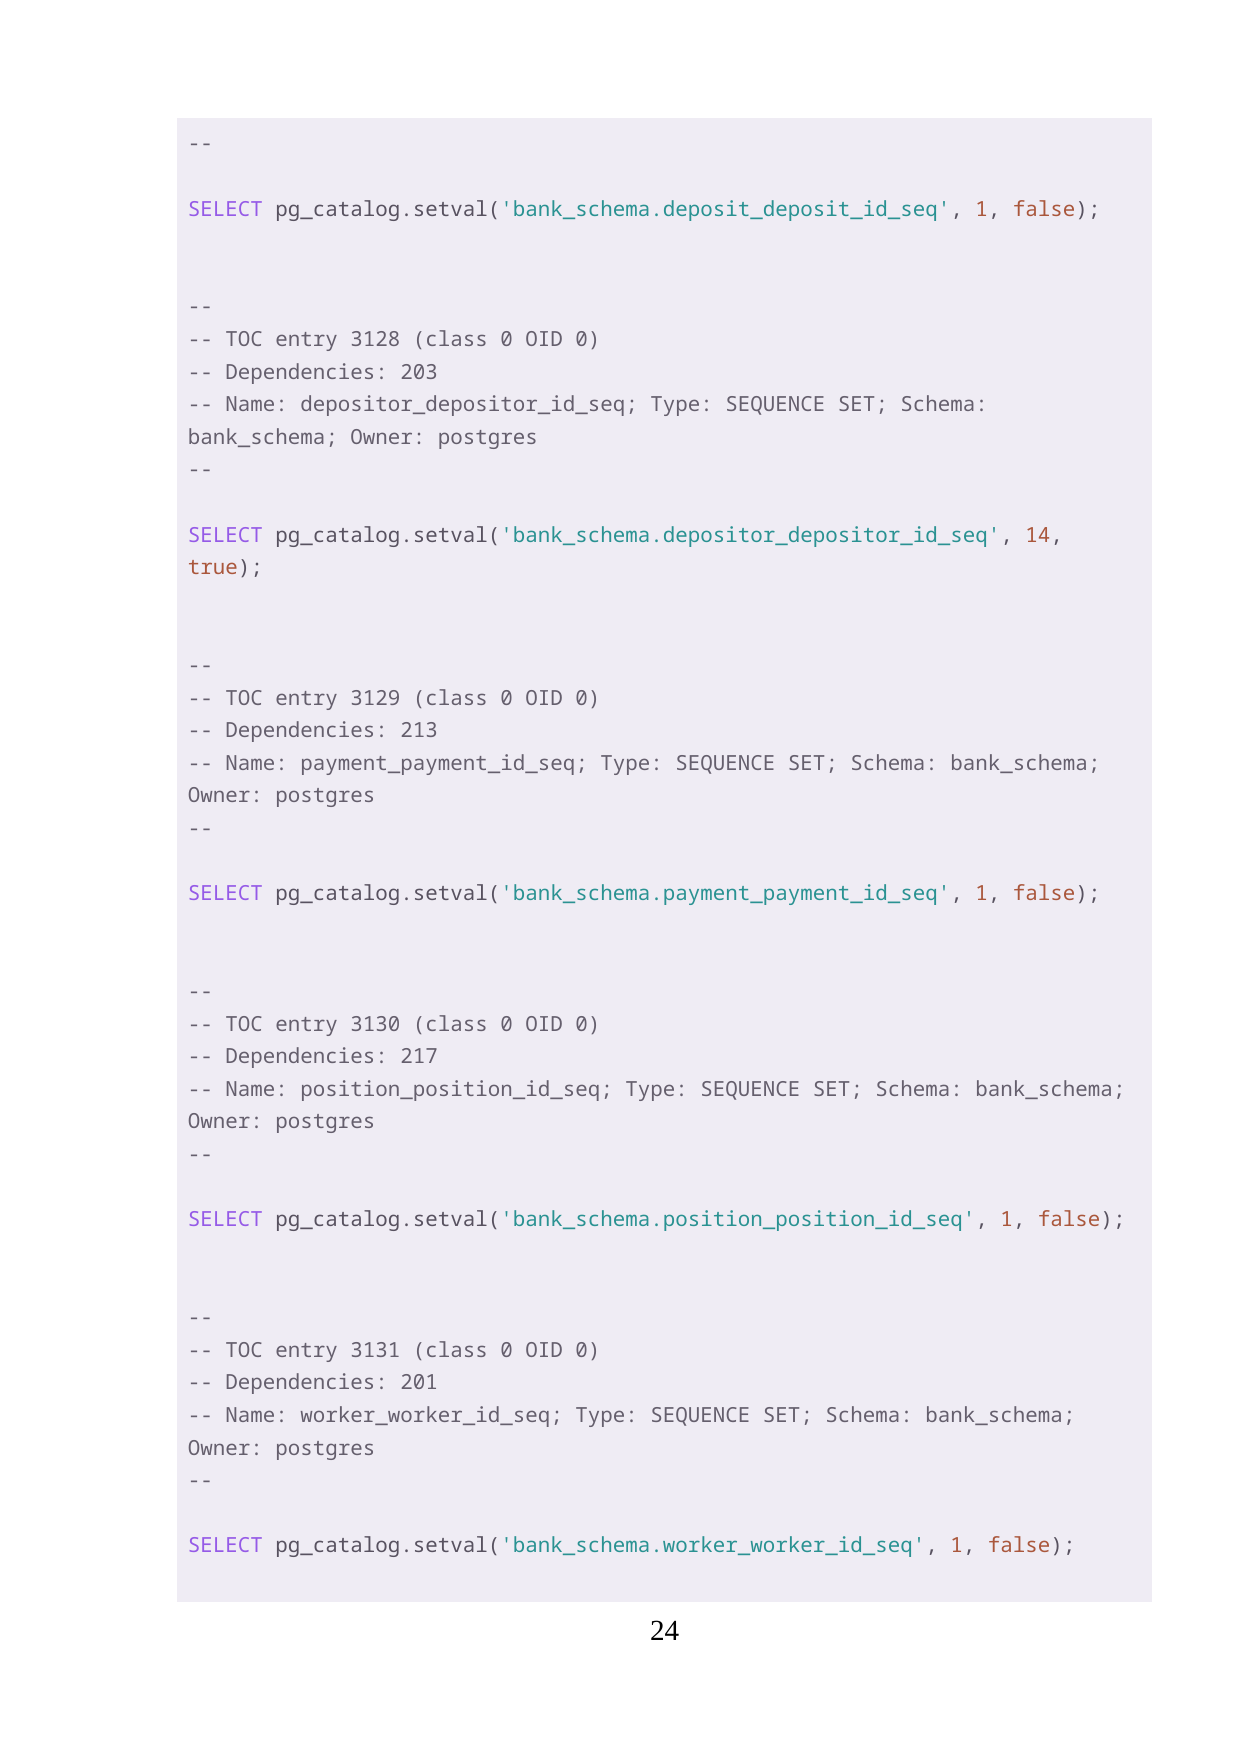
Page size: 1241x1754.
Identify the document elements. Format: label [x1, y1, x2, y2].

table_header [177, 118, 1152, 1602]
